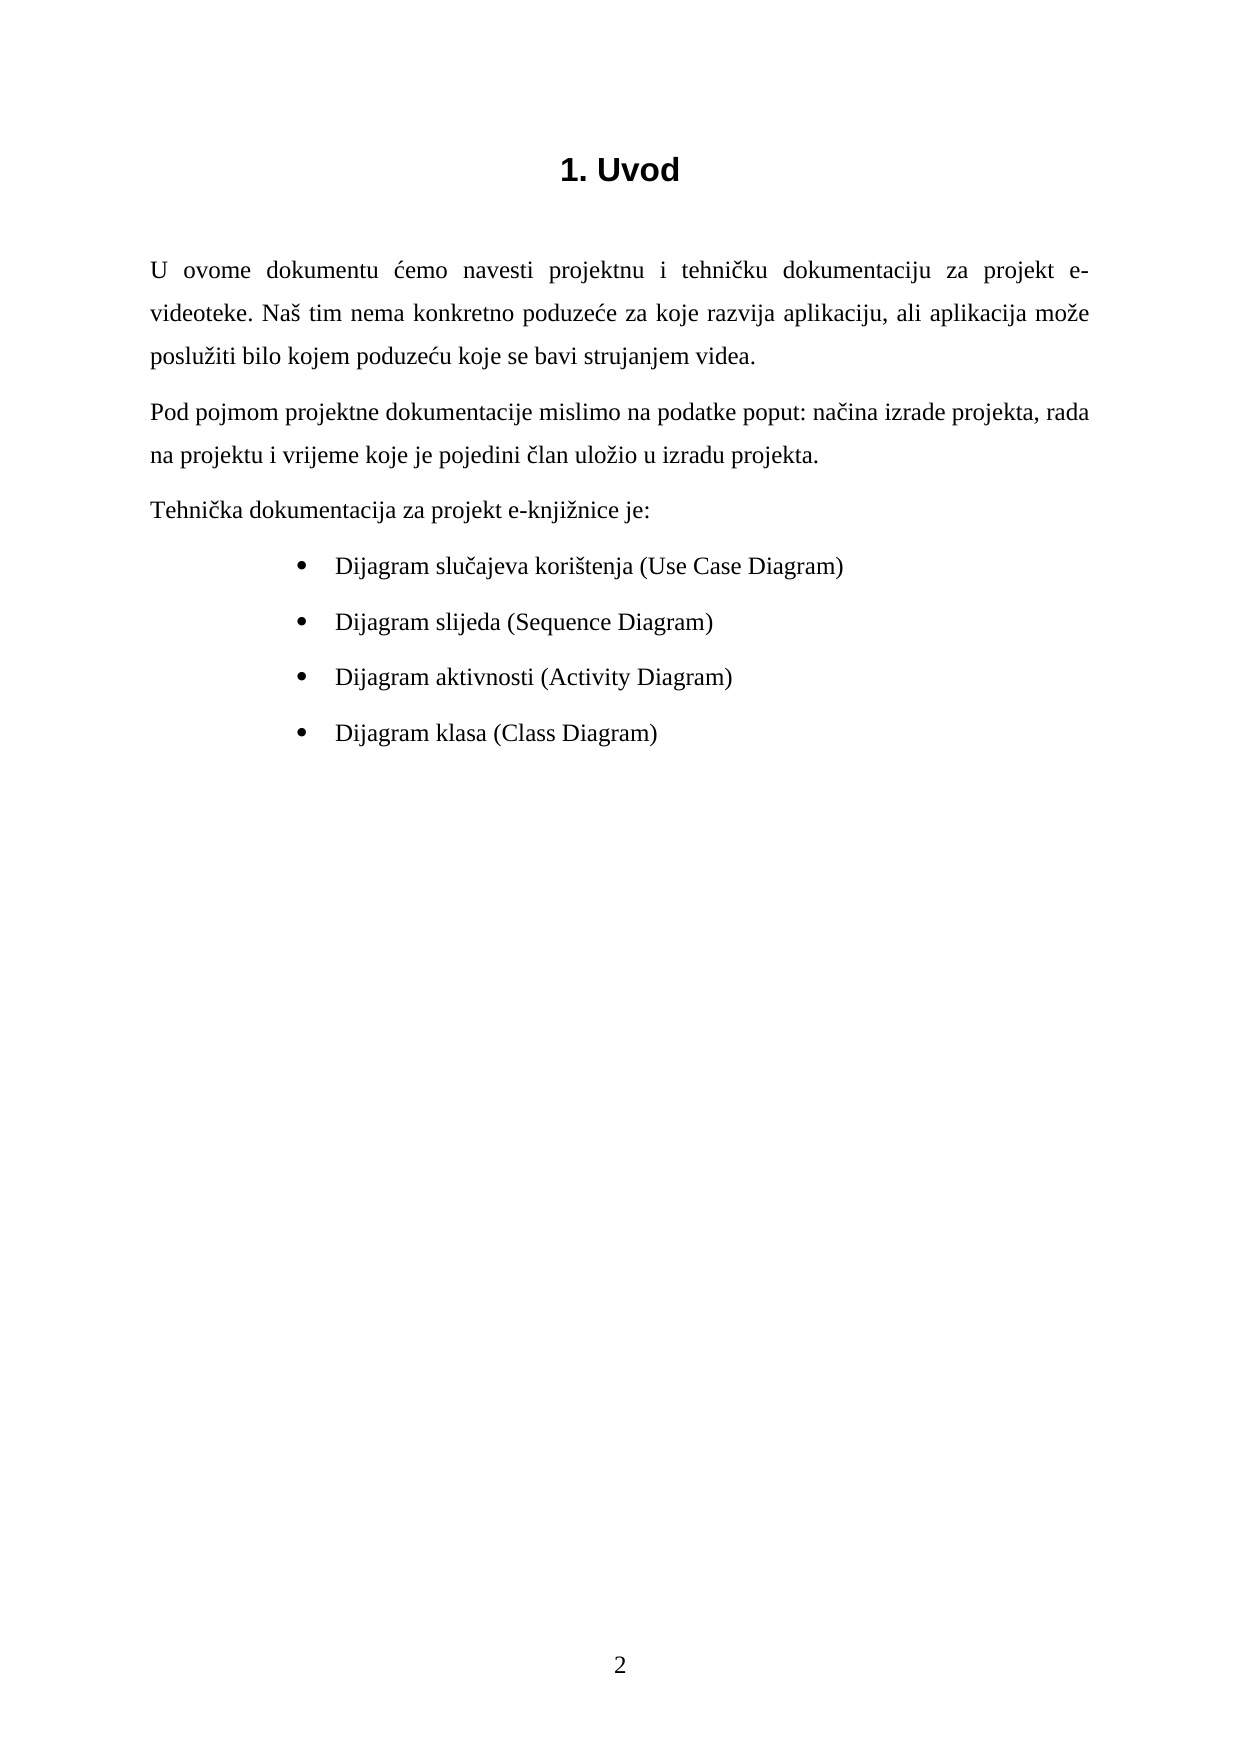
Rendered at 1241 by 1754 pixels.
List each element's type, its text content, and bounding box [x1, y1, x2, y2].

list Dijagram slijeda (Sequence Diagram) [297, 607, 1090, 635]
text U ovome dokumentu ćemo navesti projektnu i tehničku dokumentaciju za projekt e- videoteke. Naš tim nema konkretno poduzeće za koje razvija aplikaciju, ali aplikacija može poslužiti bilo kojem poduzeću koje se bavi strujanjem videa. [150, 255, 1090, 370]
text 1. Uvod [150, 150, 1090, 188]
list Dijagram aktivnosti (Activity Diagram) [297, 662, 1090, 691]
text Tehnička dokumentacija za projekt e-knjižnice je: [150, 495, 1090, 524]
list Dijagram slučajeva korištenja (Use Case Diagram) [297, 551, 1090, 580]
list Dijagram klasa (Class Diagram) [297, 718, 1090, 747]
text Pod pojmom projektne dokumentacije mislimo na podatke poput: načina izrade projekta, rada na projektu i vrijeme koje je pojedini član uložio u izradu projekta. [150, 397, 1090, 468]
